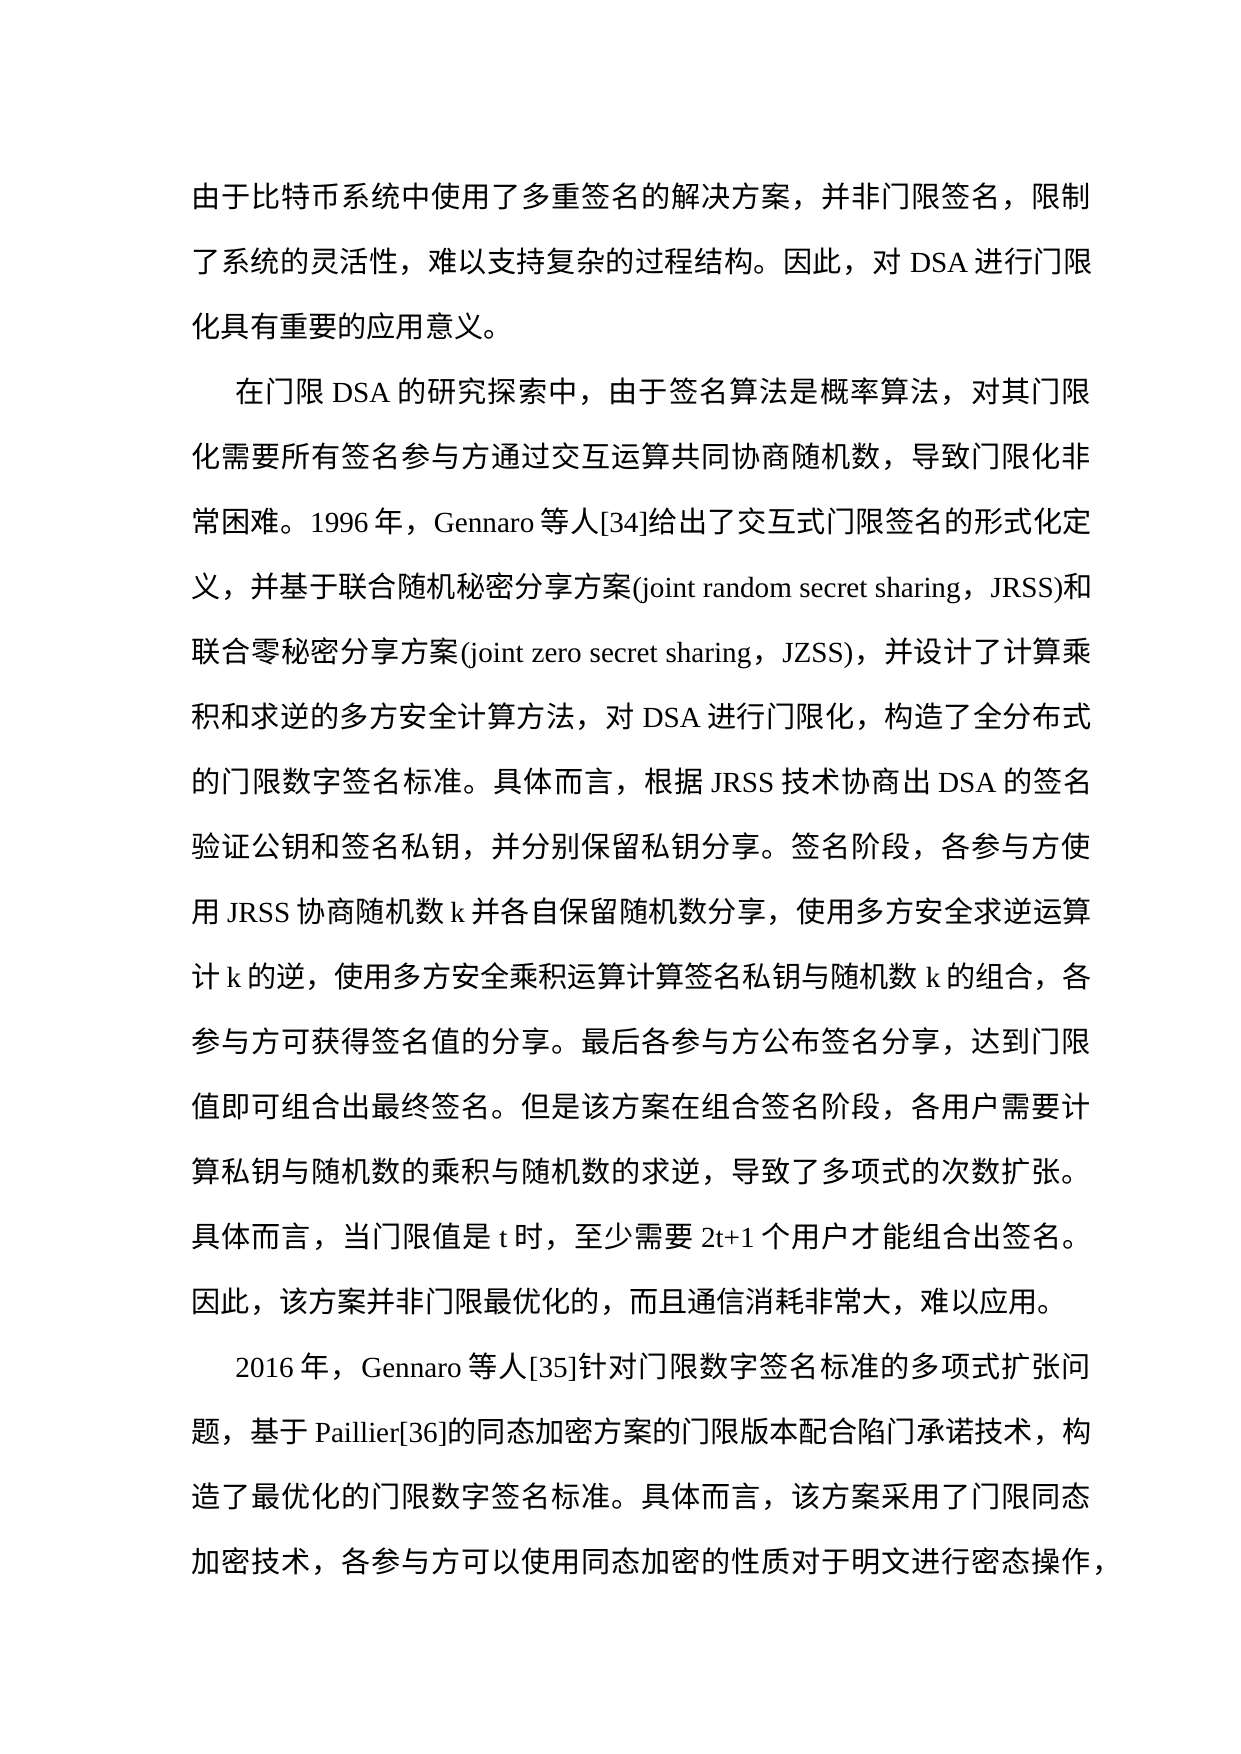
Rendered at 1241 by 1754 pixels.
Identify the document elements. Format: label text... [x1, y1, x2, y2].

text 在门限DSA的研究探索中，由于签名算法是概率算法，对其门限化需要所有签名参与方通过交互运算共同协商随机数，导致门限化非常困难。1996年，Gennaro等人[34]给出了交互式门限签名的形式化定义，并基于联合随机秘密分享方案(joint random secret sharing，JRSS)和联合零秘密分享方案(joint zero secret sharing，JZSS)，并设计了计算乘积和求逆的多方安全计算方法，对DSA进行门限化，构造了全分布式的门限数字签名标准。具体而言，根据JRSS技术协商出DSA的签名验证公钥和签名私钥，并分别保留私钥分享。签名阶段，各参与方使用JRSS协商随机数k并各自保留随机数分享，使用多方安全求逆运算计k的逆，使用多方安全乘积运算计算签名私钥与随机数k的组合，各参与方可获得签名值的分享。最后各参与方公布签名分享，达到门限值即可组合出最终签名。但是该方案在组合签名阶段，各用户需要计算私钥与随机数的乘积与随机数的求逆，导致了多项式的次数扩张。具体而言，当门限值是t时，至少需要2t+1个用户才能组合出签名。因此，该方案并非门限最优化的，而且通信消耗非常大，难以应用。 [191, 357, 1092, 1332]
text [191, 1332, 1092, 1592]
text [191, 162, 1092, 357]
